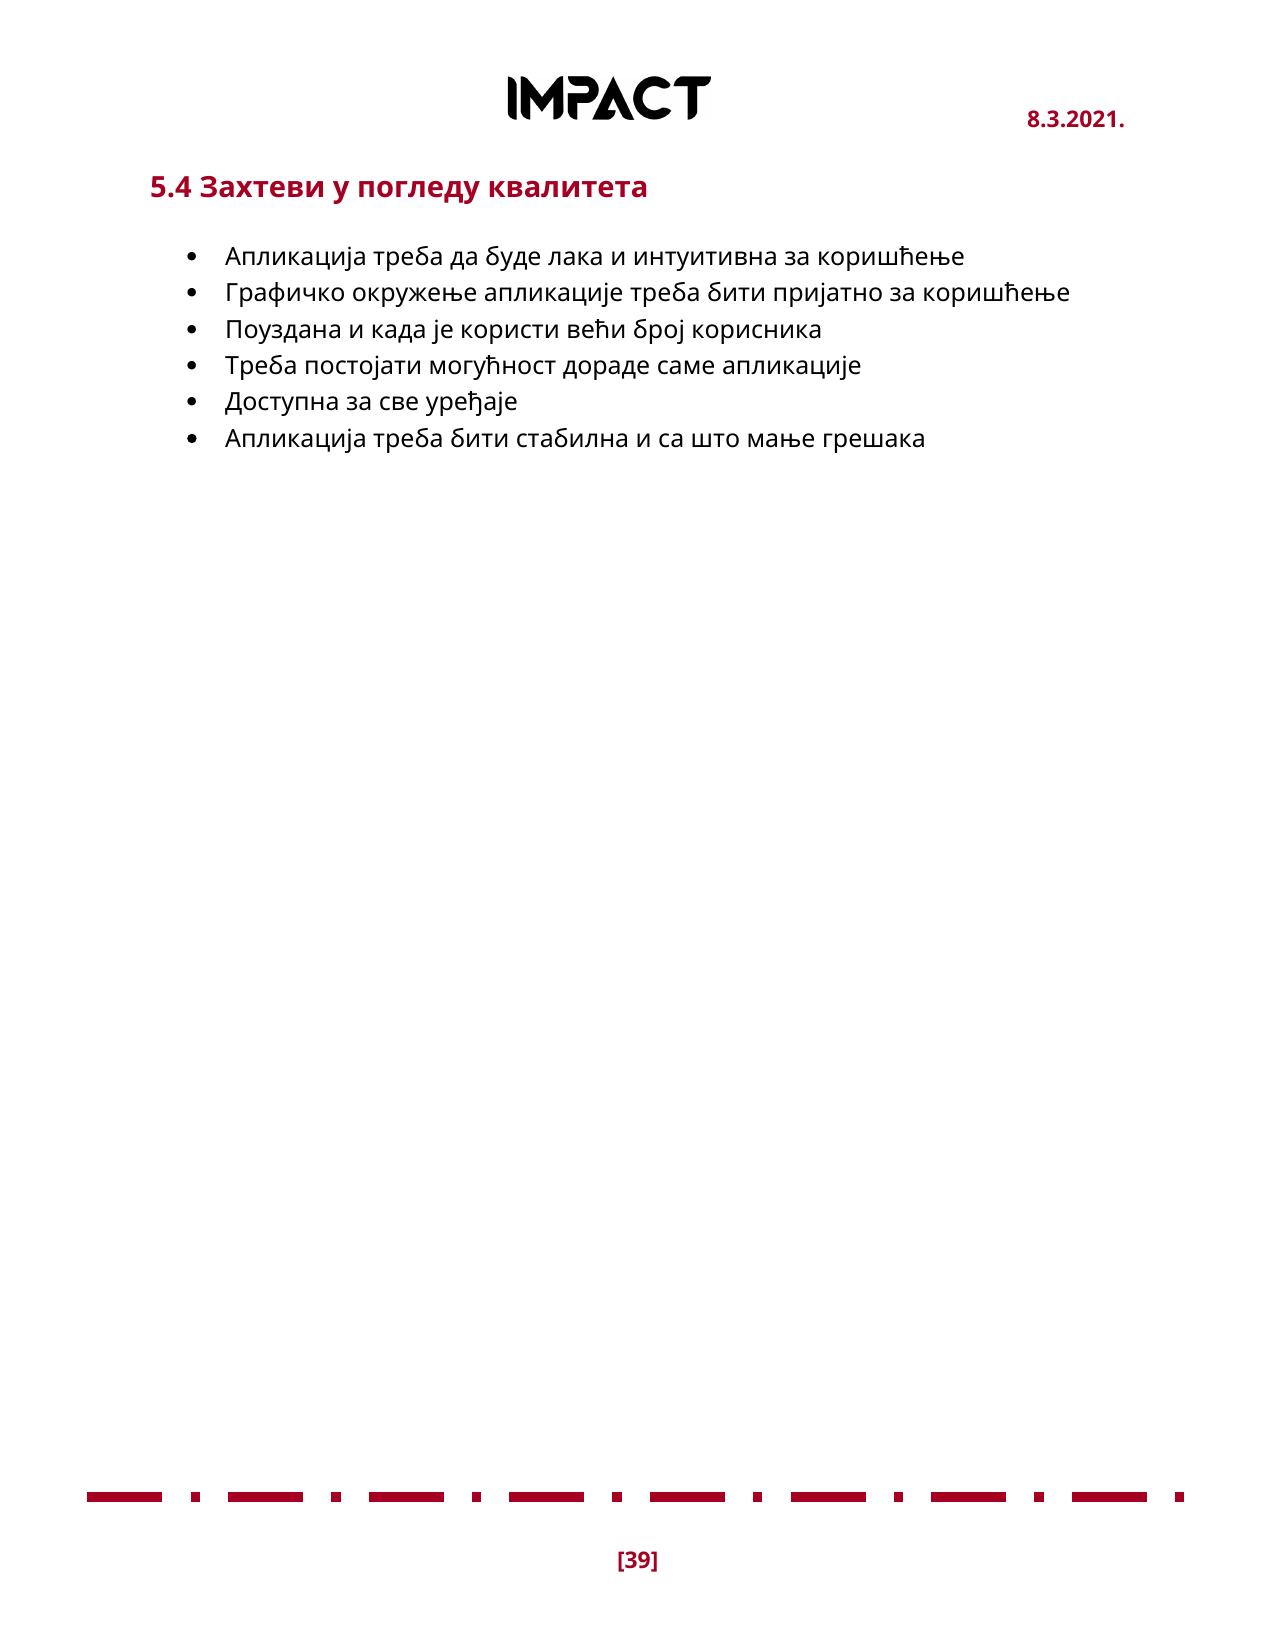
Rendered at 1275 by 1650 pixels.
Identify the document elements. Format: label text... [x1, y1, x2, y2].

list Апликација треба да буде лака и интуитивна за коришћење [187, 239, 1125, 273]
picture [507, 76, 711, 120]
list Треба постојати могућност дораде саме апликације [187, 348, 1125, 382]
list Доступна за све уређаје [187, 384, 1125, 418]
list Графичко окружење апликације треба бити пријатно за коришћење [187, 275, 1125, 309]
list Поуздана и када је користи већи број корисника [187, 311, 1125, 345]
text 5.4 Захтеви у погледу квалитета [150, 167, 1125, 206]
list Апликација треба бити стабилна и са што мање грешака [187, 420, 1125, 454]
